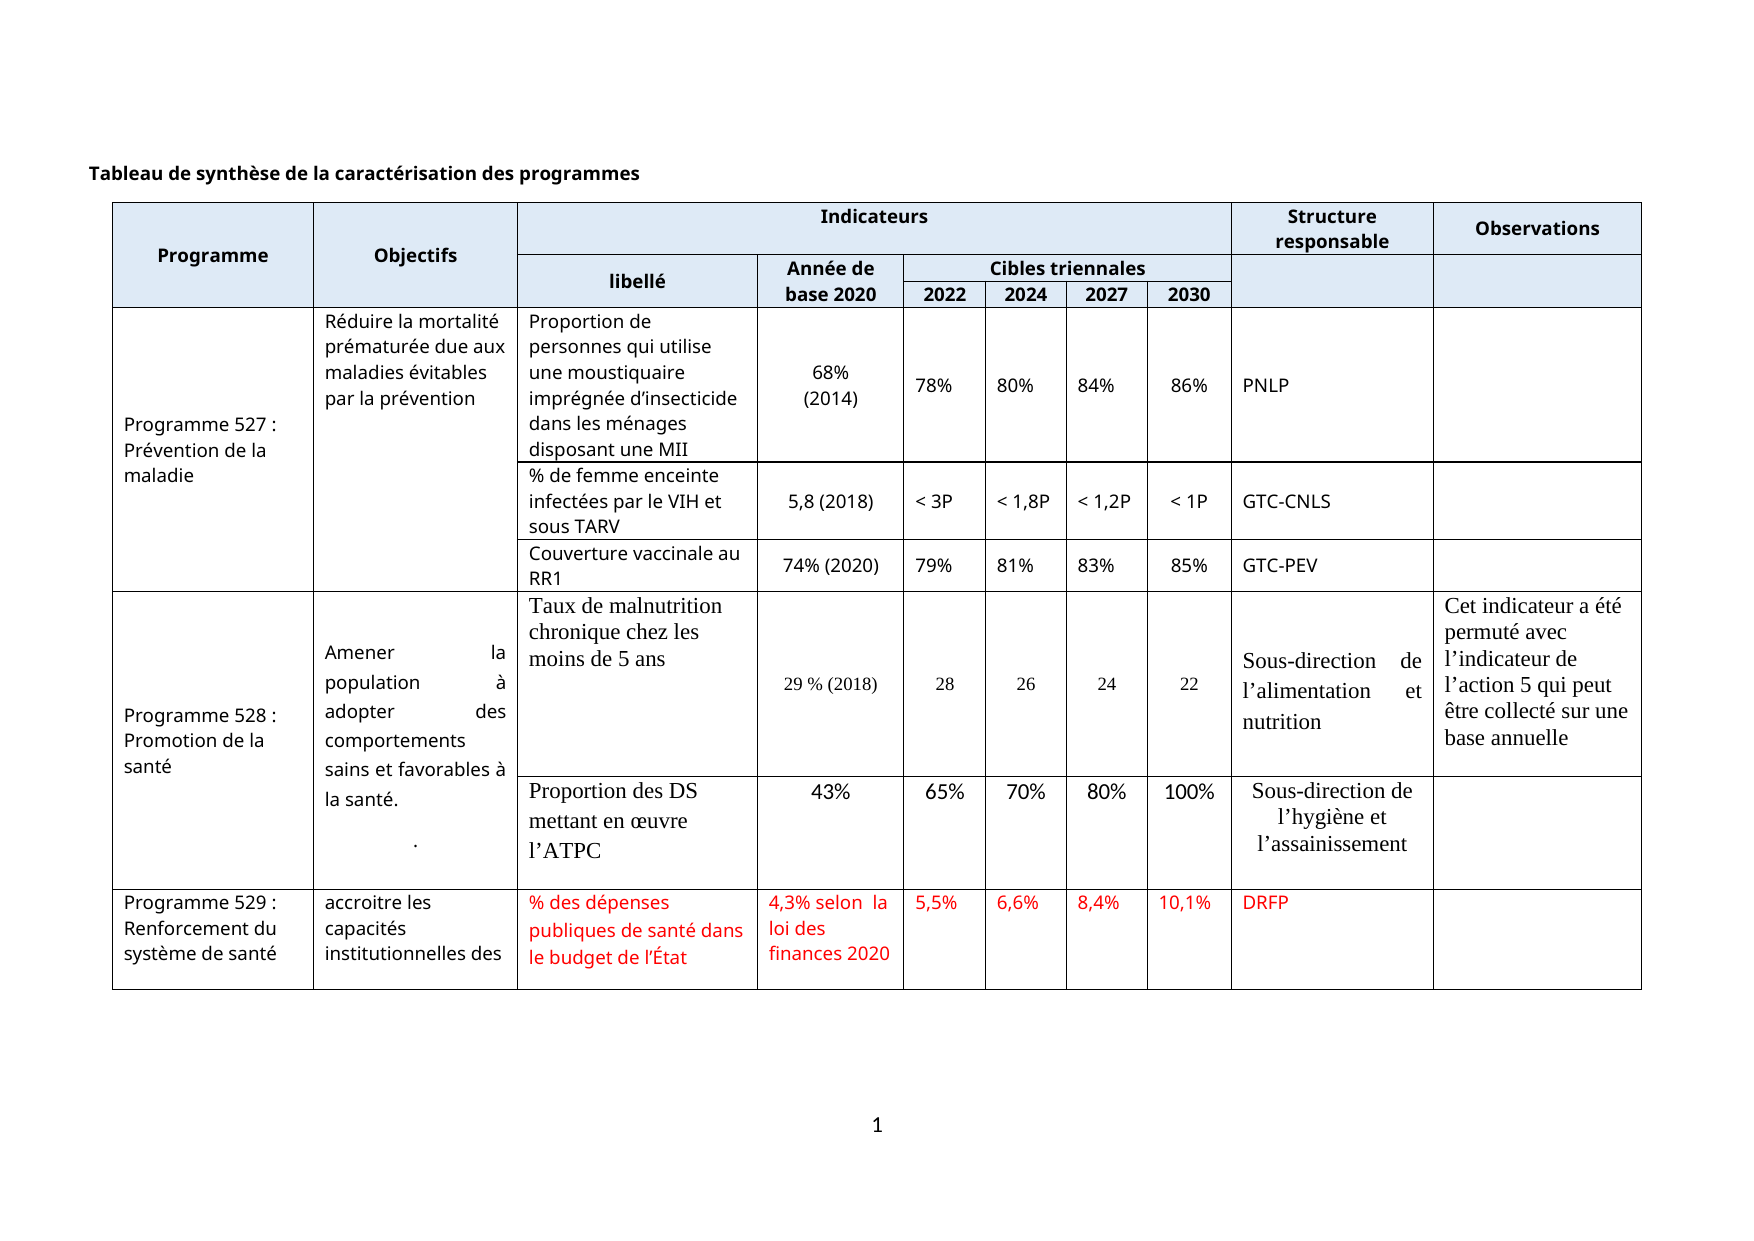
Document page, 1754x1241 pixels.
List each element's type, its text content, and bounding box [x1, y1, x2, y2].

table_cell 24 [1067, 592, 1147, 776]
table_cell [314, 890, 517, 989]
table_cell [1434, 777, 1641, 888]
table_cell 22 [1148, 592, 1231, 776]
table_cell [1434, 463, 1641, 539]
table_cell 43% [758, 777, 903, 888]
table_cell 83% [1067, 540, 1147, 591]
table_cell 80% [986, 308, 1066, 461]
table_cell libellé [518, 255, 757, 307]
table_cell 79% [904, 540, 985, 591]
table_cell 81% [986, 540, 1066, 591]
table_cell 100% [1148, 777, 1231, 888]
table_cell Cet indicateur a été permuté avec l’indicateur de l’action 5 qui peut être collecté sur une base annuelle [1434, 592, 1641, 776]
table_cell 5,8 (2018) [758, 463, 903, 539]
table_cell 84% [1067, 308, 1147, 461]
table_header Objectifs [314, 203, 517, 307]
table_cell 80% [1067, 777, 1147, 888]
table_header Observations [1434, 203, 1641, 254]
table_cell Programme 527 : Prévention de la maladie [113, 308, 313, 591]
table_cell Taux de malnutrition chronique chez les moins de 5 ans [518, 592, 757, 776]
table_cell Proportion des DS mettant en œuvre l’ATPC [518, 777, 757, 888]
table_header Structure responsable [1232, 203, 1433, 254]
table_cell < 1,2P [1067, 463, 1147, 539]
table_cell 4,3% selon la loi des finances 2020 [758, 890, 903, 989]
table_cell GTC-PEV [1232, 540, 1433, 591]
table_cell Sous-direction de l’hygiène et l’assainissement [1232, 777, 1433, 888]
table_cell % des dépenses publiques de santé dans le budget de l’État [518, 890, 757, 989]
table_cell Sous-direction de l’alimentation et nutrition [1232, 592, 1433, 776]
text Tableau de synthèse de la caractérisation des programmes [89, 160, 1665, 186]
table_cell DRFP [1232, 890, 1433, 989]
table_cell [1434, 890, 1641, 989]
table_cell 86% [1148, 308, 1231, 461]
table_cell Réduire la mortalité prématurée due aux maladies évitables par la prévention [314, 308, 517, 591]
table_cell Cibles triennales [904, 255, 1231, 281]
table_cell < 3P [904, 463, 985, 539]
table_cell 10,1% [1148, 890, 1231, 989]
table_cell 70% [986, 777, 1066, 888]
table_cell Programme 528 : Promotion de la santé [113, 592, 313, 888]
table_cell 28 [904, 592, 985, 776]
table_cell % de femme enceinte infectées par le VIH et sous TARV [518, 463, 757, 539]
table_cell 2024 [986, 282, 1066, 307]
table_cell Couverture vaccinale au RR1 [518, 540, 757, 591]
table_cell 74% (2020) [758, 540, 903, 591]
table_cell [1434, 308, 1641, 461]
table_cell PNLP [1232, 308, 1433, 461]
table_cell Proportion de personnes qui utilise une moustiquaire imprégnée d’insecticide dans les ménages disposant une MII [518, 308, 757, 461]
table_cell 85% [1148, 540, 1231, 591]
table_cell Année de base 2020 [758, 255, 903, 307]
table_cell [113, 890, 313, 989]
table_cell < 1,8P [986, 463, 1066, 539]
table_cell 2027 [1067, 282, 1147, 307]
table_cell [1434, 255, 1641, 307]
table_cell [1232, 255, 1433, 307]
table_cell 8,4% [1067, 890, 1147, 989]
table_header Indicateurs [518, 203, 1231, 254]
table_cell 5,5% [904, 890, 985, 989]
table_cell < 1P [1148, 463, 1231, 539]
table_cell 65% [904, 777, 985, 888]
table_cell Amener la population à adopter des comportements sains et favorables à la santé. . [314, 592, 517, 888]
table_cell GTC-CNLS [1232, 463, 1433, 539]
table_cell 2030 [1148, 282, 1231, 307]
table_cell 78% [904, 308, 985, 461]
table_cell [1434, 540, 1641, 591]
table_cell 6,6% [986, 890, 1066, 989]
table_header Programme [113, 203, 313, 307]
table_cell 2022 [904, 282, 985, 307]
table_cell 29 % (2018) [758, 592, 903, 776]
table_cell 26 [986, 592, 1066, 776]
table_cell 68% (2014) [758, 308, 903, 461]
